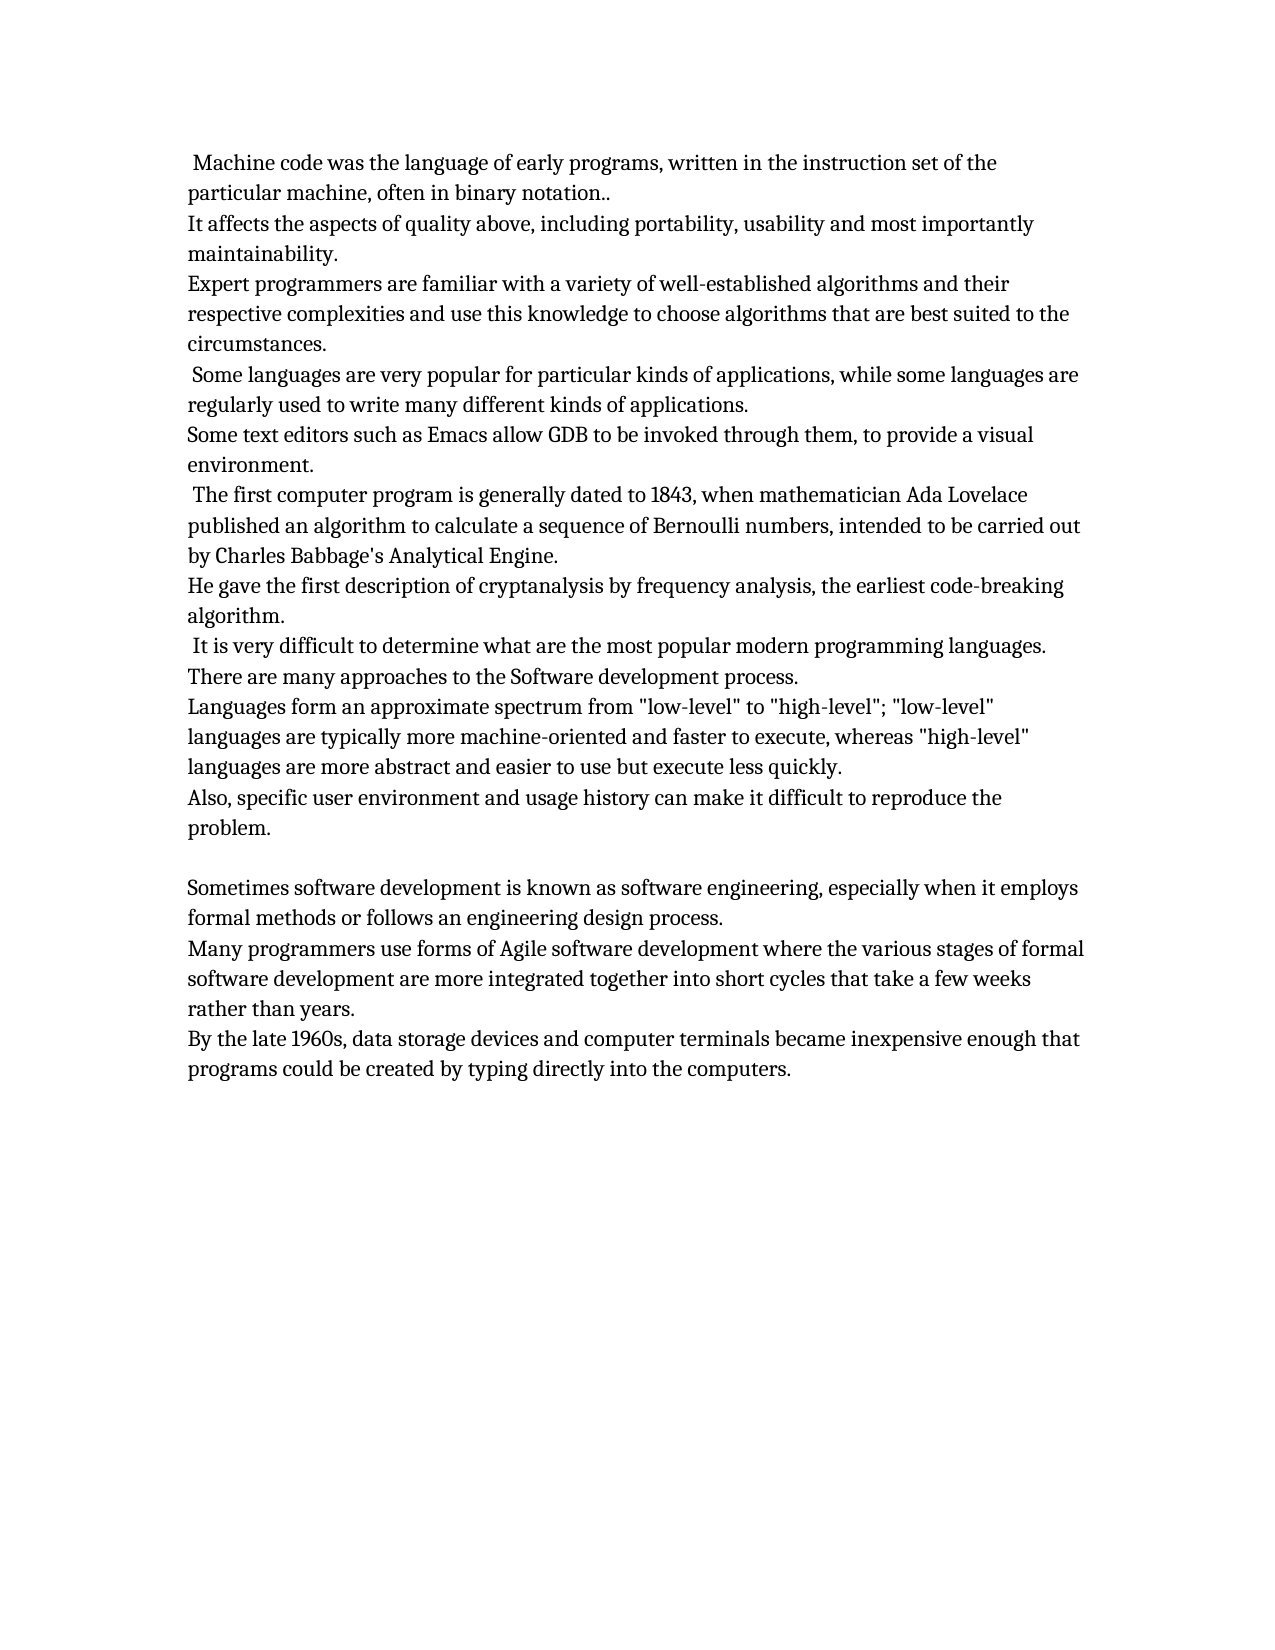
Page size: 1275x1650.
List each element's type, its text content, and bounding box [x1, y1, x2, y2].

text Machine code was the language of early programs, written in the instruction set of the particular machine, often in binary notation.. It affects the aspects of quality above, including portability, usability and most importantly maintainability. Expert programmers are familiar with a variety of well-established algorithms and their respective complexities and use this knowledge to choose algorithms that are best suited to the circumstances. Some languages are very popular for particular kinds of applications, while some languages are regularly used to write many different kinds of applications. Some text editors such as Emacs allow GDB to be invoked through them, to provide a visual environment. The first computer program is generally dated to 1843, when mathematician Ada Lovelace published an algorithm to calculate a sequence of Bernoulli numbers, intended to be carried out by Charles Babbage's Analytical Engine. He gave the first description of cryptanalysis by frequency analysis, the earliest code-breaking algorithm. It is very difficult to determine what are the most popular modern programming languages. There are many approaches to the Software development process. Languages form an approximate spectrum from "low-level" to "high-level"; "low-level" languages are typically more machine-oriented and faster to execute, whereas "high-level" languages are more abstract and easier to use but execute less quickly. Also, specific user environment and usage history can make it difficult to reproduce the problem. Sometimes software development is known as software engineering, especially when it employs formal methods or follows an engineering design process. Many programmers use forms of Agile software development where the various stages of formal software development are more integrated together into short cycles that take a few weeks rather than years. By the late 1960s, data storage devices and computer terminals became inexpensive enough that programs could be created by typing directly into the computers. [187, 150, 1087, 1083]
